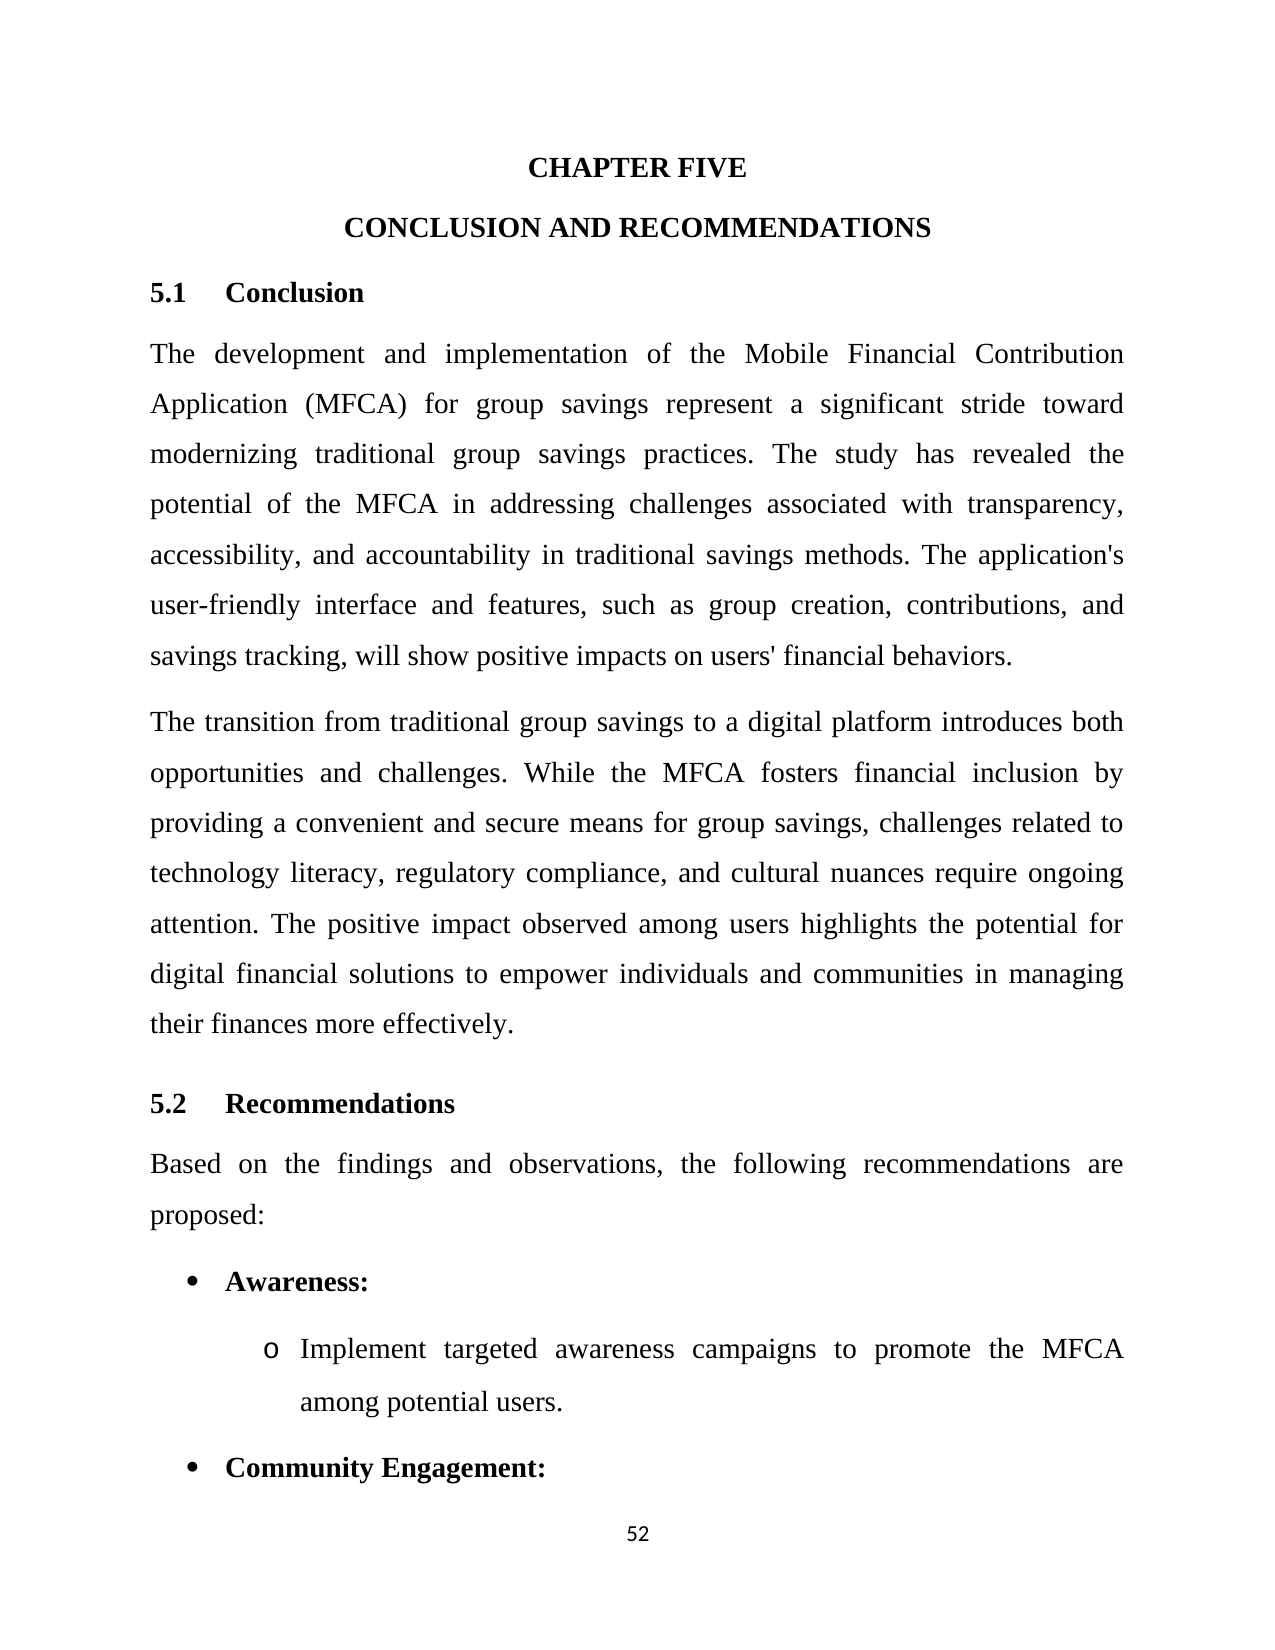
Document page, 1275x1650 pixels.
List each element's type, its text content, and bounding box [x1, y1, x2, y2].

subtitle CONCLUSION AND RECOMMENDATIONS [150, 211, 1125, 244]
subtitle CHAPTER FIVE [150, 150, 1125, 183]
text Based on the findings and observations, the following recommendations are proposed: [150, 1146, 1125, 1230]
list Implement targeted awareness campaigns to promote the MFCA among potential users. [262, 1331, 1125, 1417]
subtitle 5.2 Recommendations [150, 1086, 1125, 1119]
text The transition from traditional group savings to a digital platform introduces both opportunities and challenges. While the MFCA fosters financial inclusion by providing a convenient and secure means for group savings, challenges related to technology literacy, regulatory compliance, and cultural nuances require ongoing attention. The positive impact observed among users highlights the potential for digital financial solutions to empower individuals and communities in managing their finances more effectively. [150, 704, 1125, 1040]
text The development and implementation of the Mobile Financial Contribution Application (MFCA) for group savings represent a significant stride toward modernizing traditional group savings practices. The study has revealed the potential of the MFCA in addressing challenges associated with transparency, accessibility, and accountability in traditional savings methods. The application's user-friendly interface and features, such as group creation, contributions, and savings tracking, will show positive impacts on users' financial behaviors. [150, 336, 1125, 671]
subtitle 5.1 Conclusion [150, 275, 1125, 309]
list Awareness: [187, 1264, 1125, 1297]
list Community Engagement: [187, 1451, 1125, 1484]
